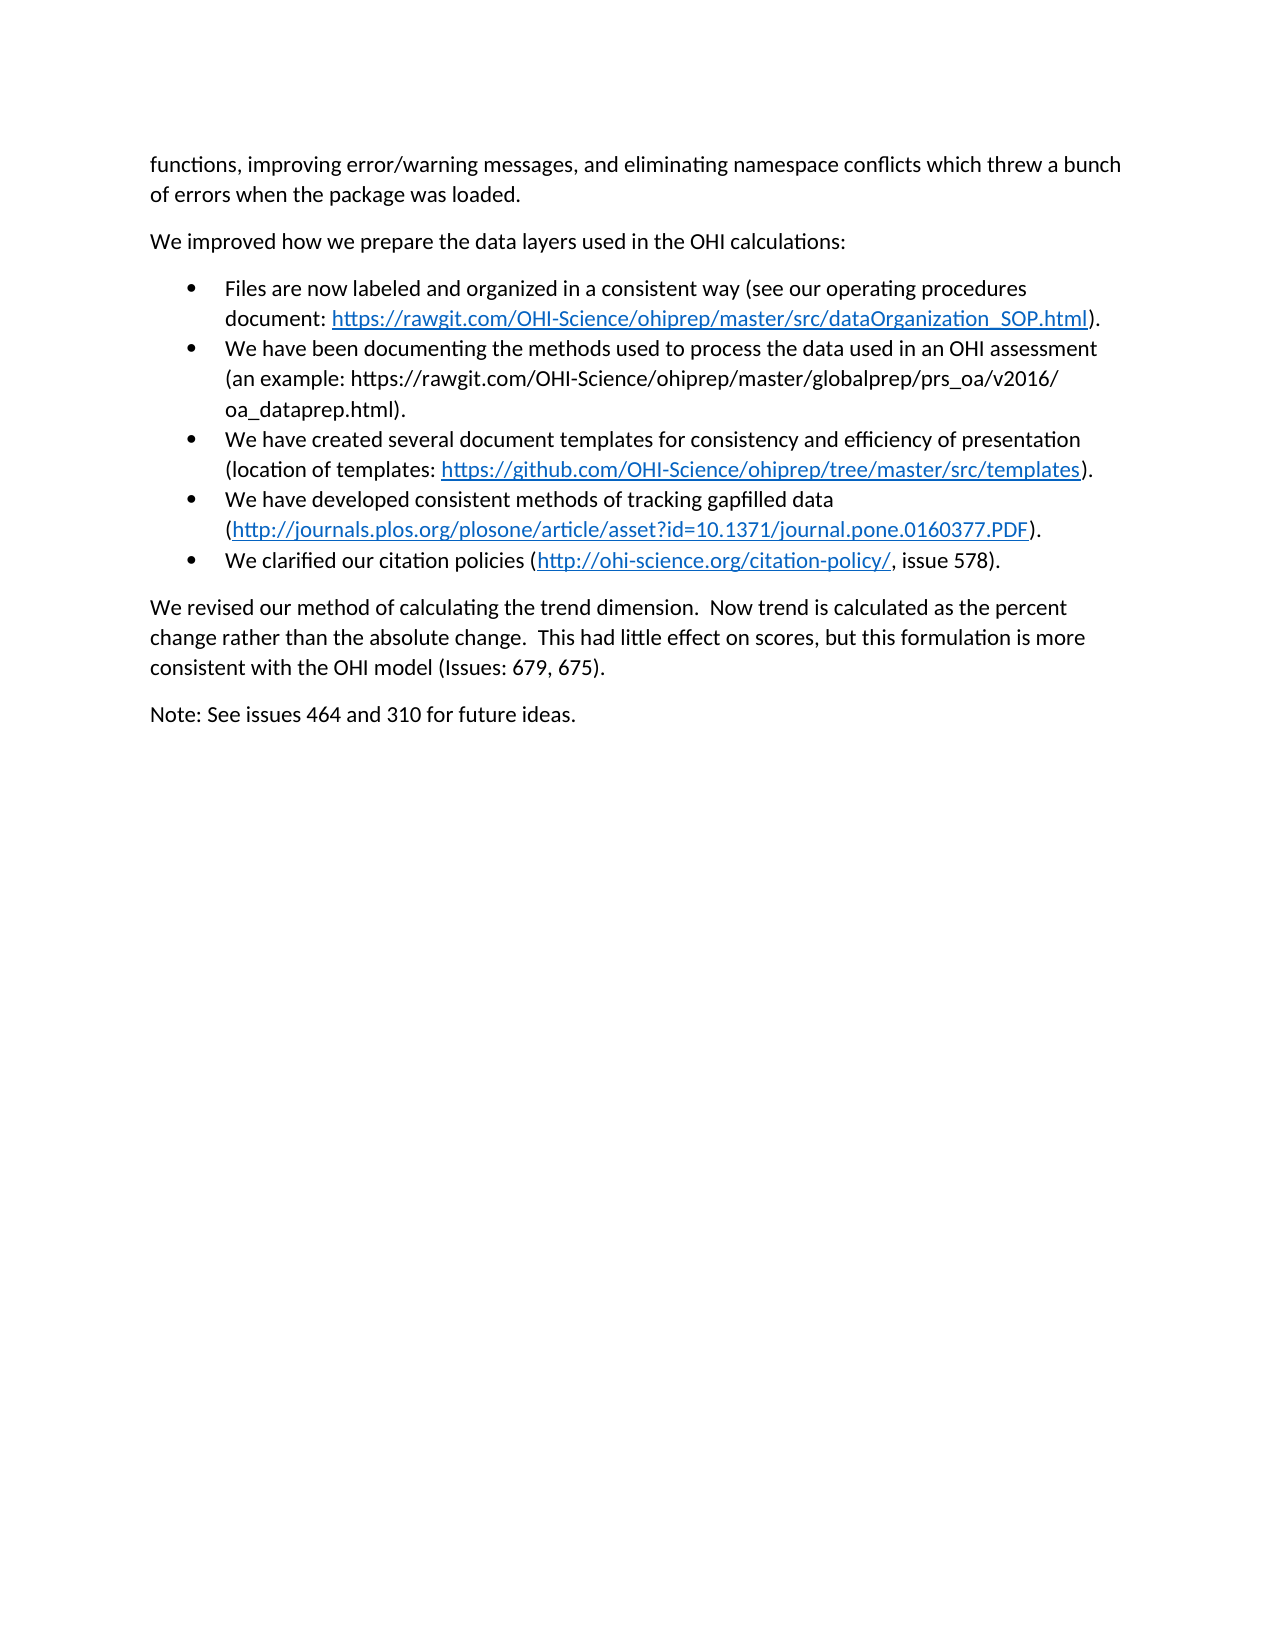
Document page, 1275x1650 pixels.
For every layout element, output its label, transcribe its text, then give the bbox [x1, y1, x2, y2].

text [150, 150, 1125, 208]
list We clarified our citation policies (http://ohi-science.org/citation-policy/, issue 578). [187, 546, 1125, 574]
text We improved how we prepare the data layers used in the OHI calculations: [150, 227, 1125, 255]
list We have been documenting the methods used to process the data used in an OHI assessment (an example: https://rawgit.com/OHI-Science/ohiprep/master/globalprep/prs_oa/v2016/oa_dataprep.html). [187, 334, 1125, 423]
list Files are now labeled and organized in a consistent way (see our operating procedures document: https://rawgit.com/OHI-Science/ohiprep/master/src/dataOrganization_SOP.html). [187, 274, 1125, 332]
text We revised our method of calculating the trend dimension. Now trend is calculated as the percent change rather than the absolute change. This had little effect on scores, but this formulation is more consistent with the OHI model (Issues: 679, 675). [150, 593, 1125, 681]
list We have created several document templates for consistency and efficiency of presentation (location of templates: https://github.com/OHI-Science/ohiprep/tree/master/src/templates). [187, 425, 1125, 483]
list We have developed consistent methods of tracking gapfilled data (http://journals.plos.org/plosone/article/asset?id=10.1371/journal.pone.0160377.PDF). [187, 485, 1125, 544]
text Note: See issues 464 and 310 for future ideas. [150, 700, 1125, 728]
